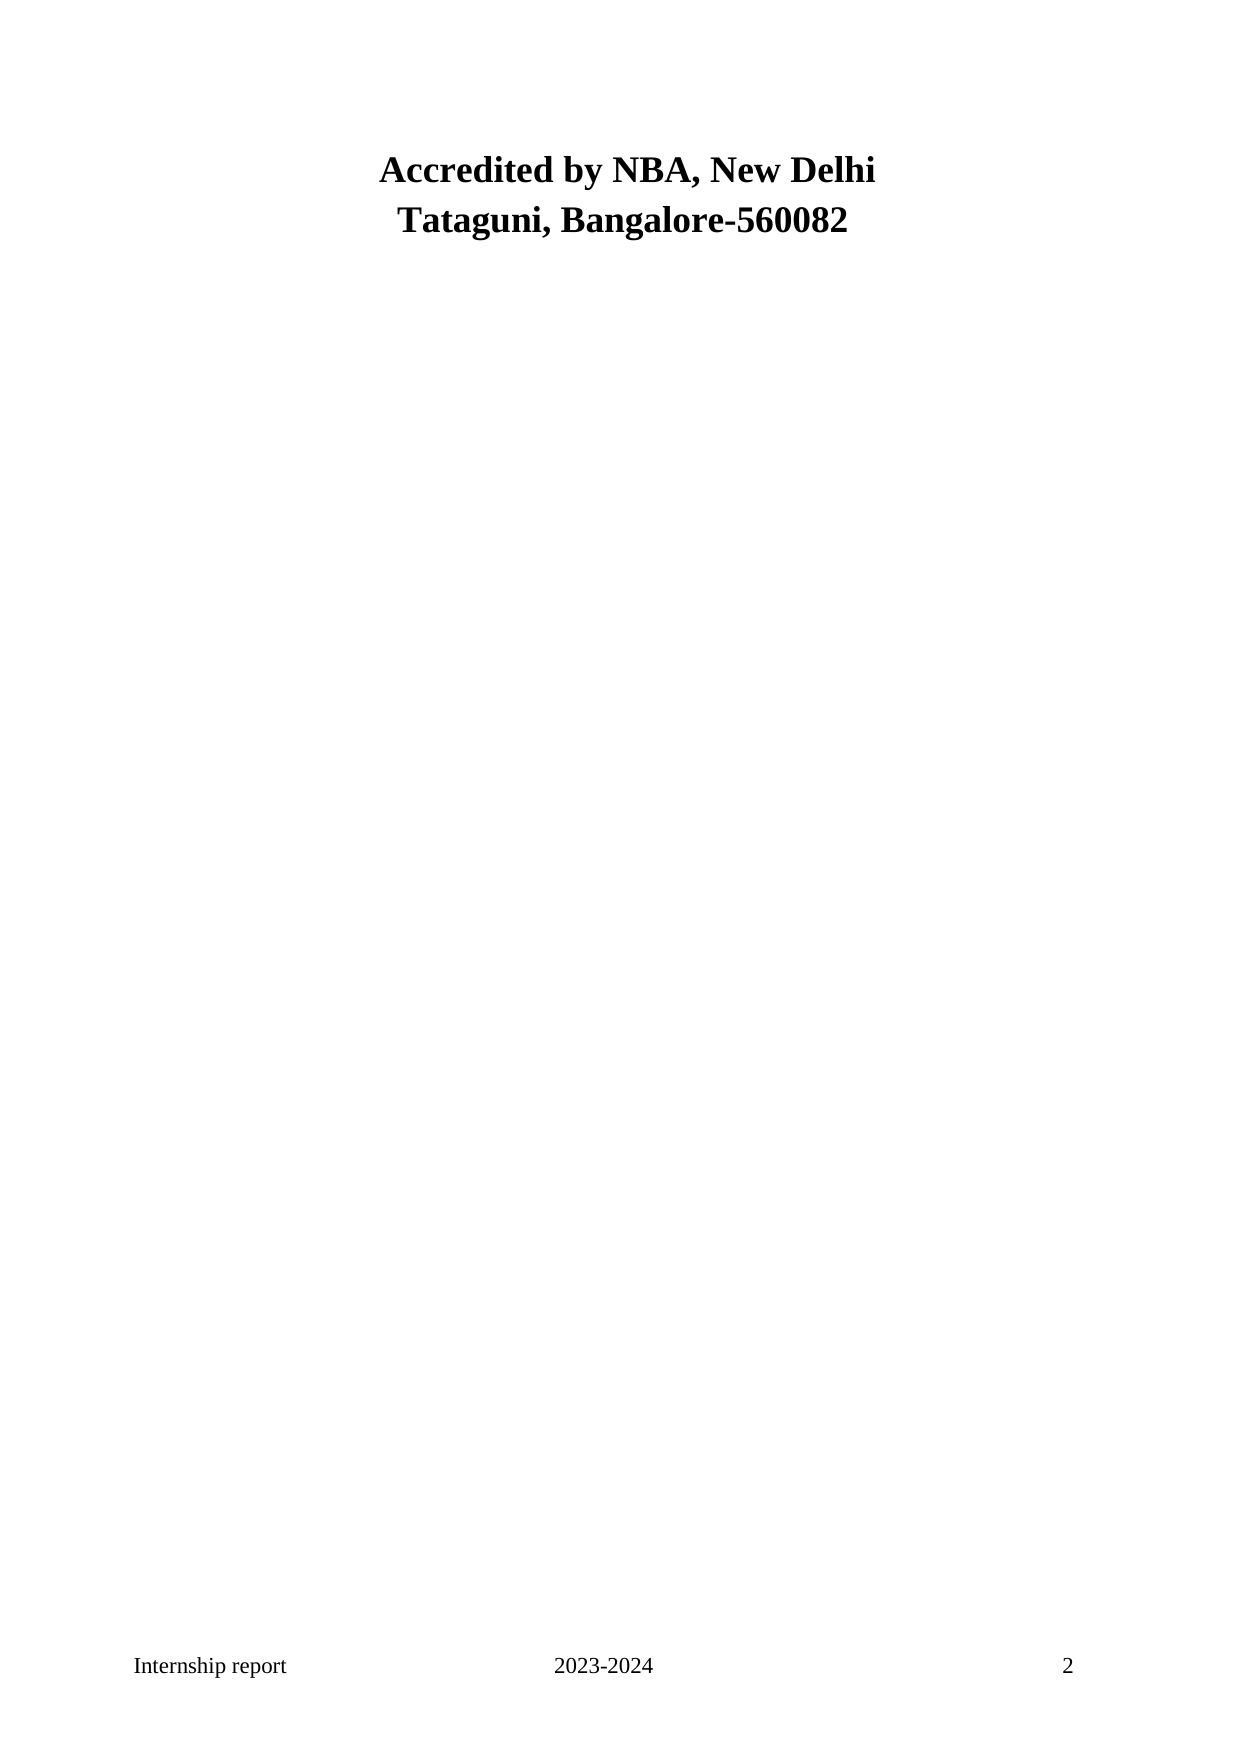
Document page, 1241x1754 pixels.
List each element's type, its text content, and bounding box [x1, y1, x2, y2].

subtitle Tataguni, Bangalore-560082 [179, 198, 1066, 241]
text Accredited by NBA, New Delhi [179, 148, 1066, 191]
